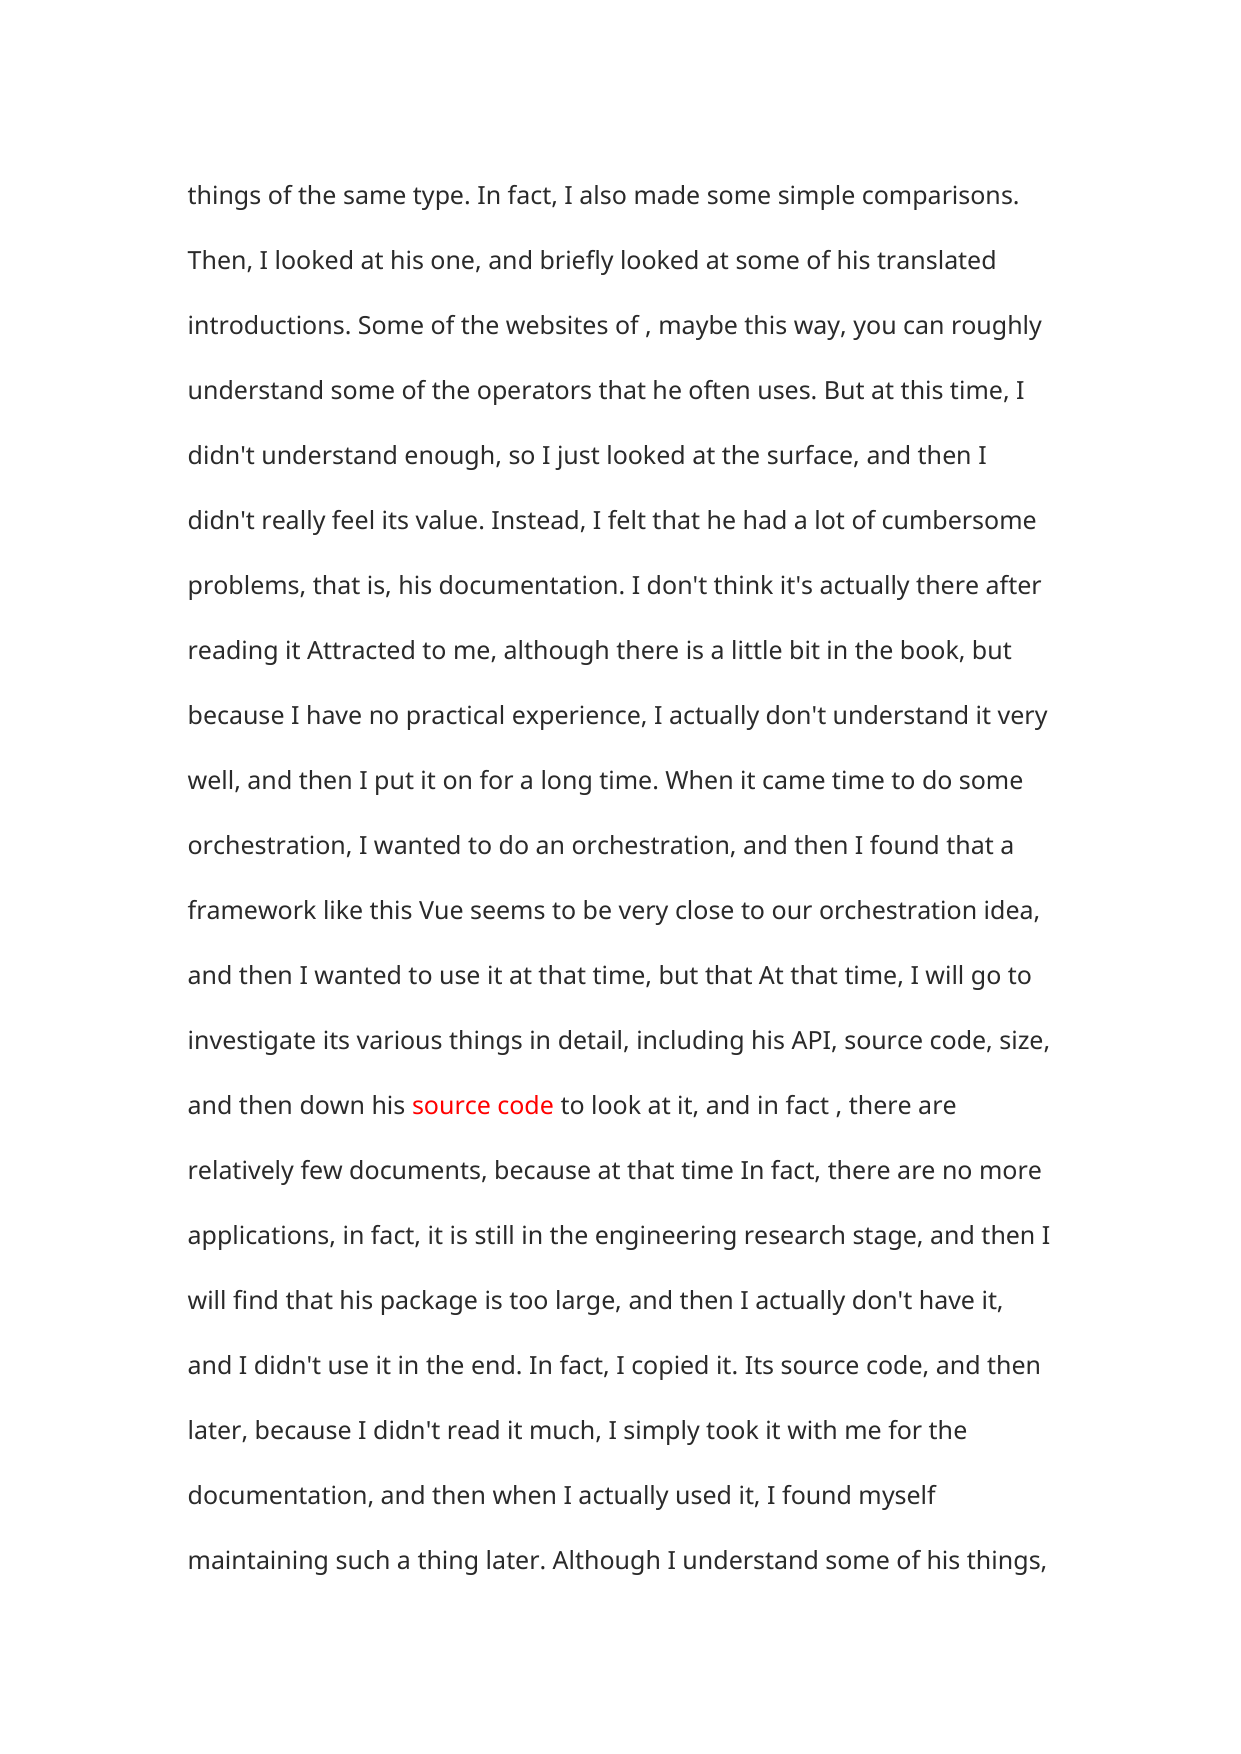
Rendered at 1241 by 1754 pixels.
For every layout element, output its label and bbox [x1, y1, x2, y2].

text [187, 162, 1053, 1592]
